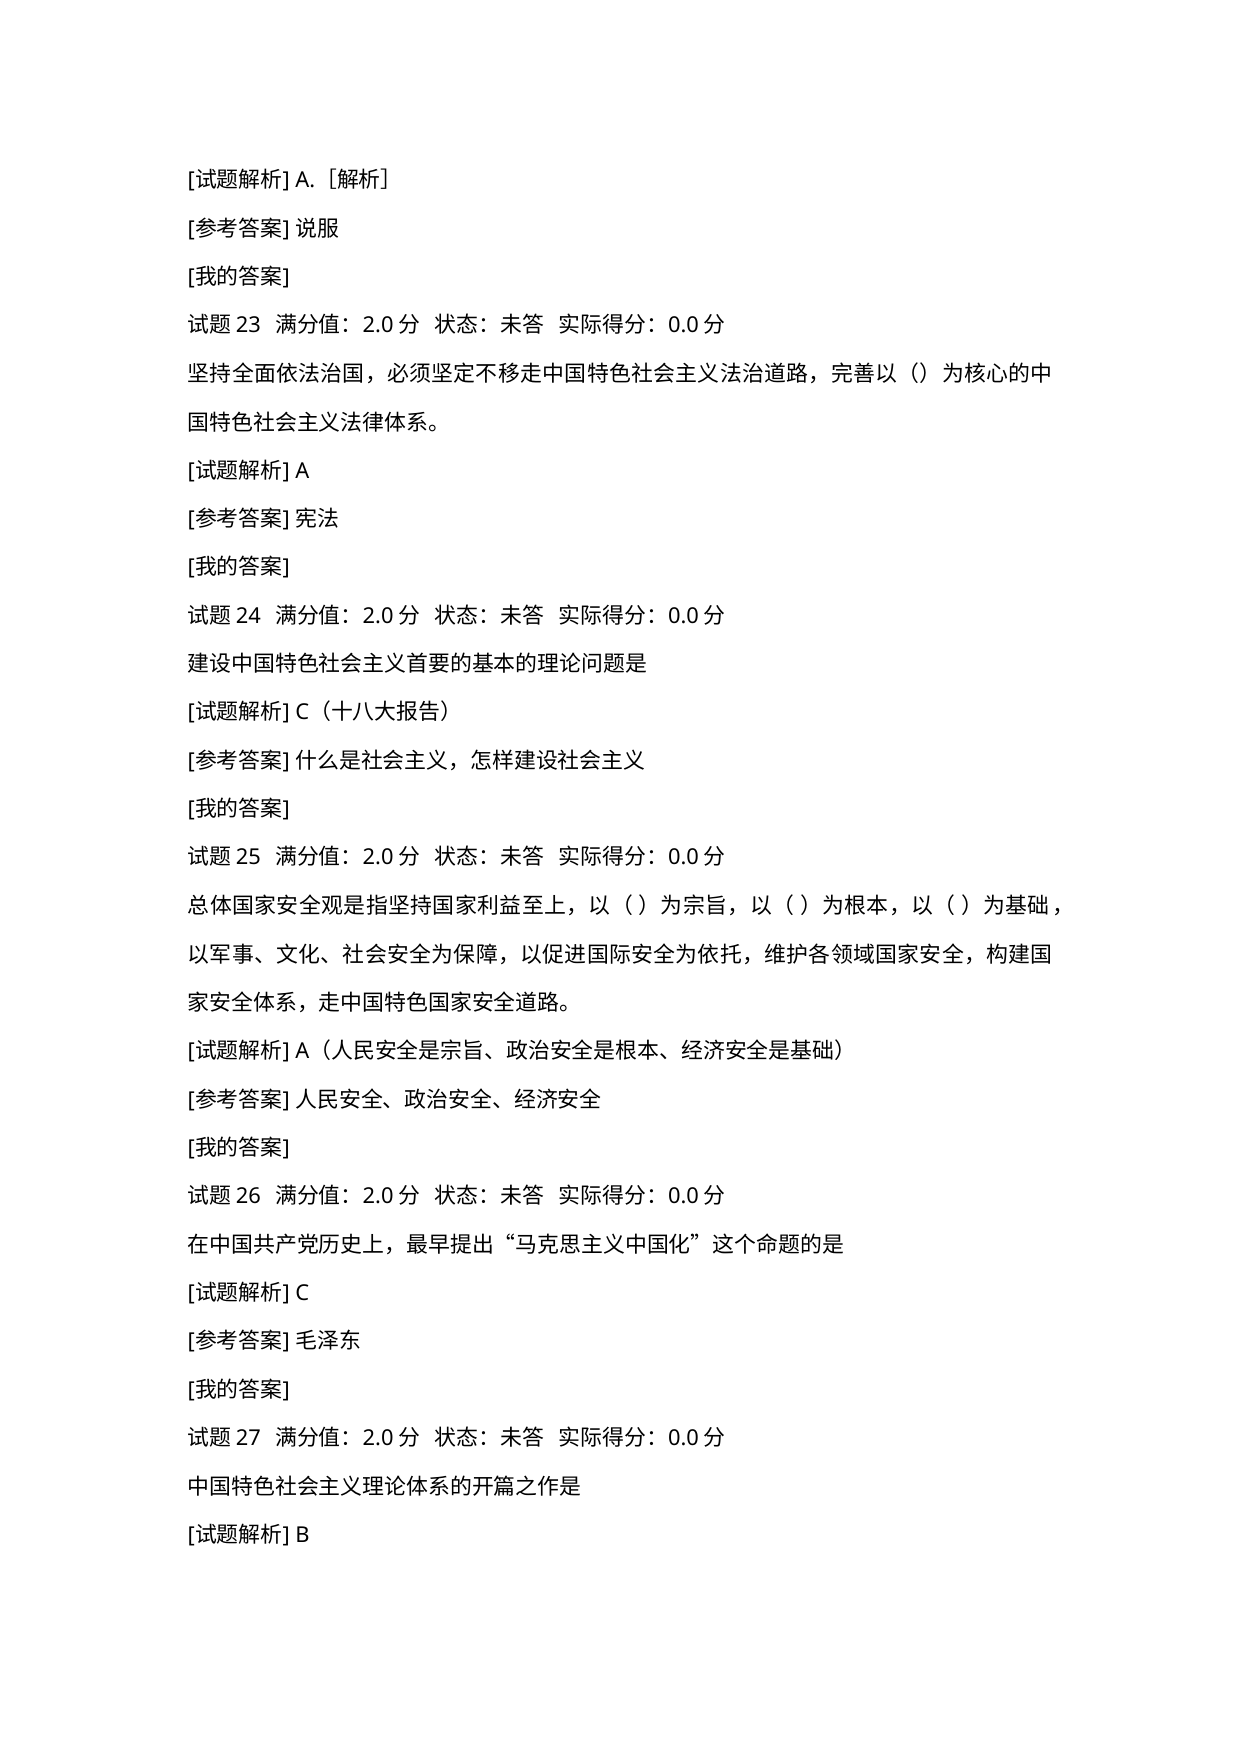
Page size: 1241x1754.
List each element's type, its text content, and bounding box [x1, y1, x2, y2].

text [试题解析] C [187, 1275, 1053, 1307]
text [试题解析] A.［解析］ [187, 162, 1053, 194]
text 试题23 满分值：2.0分 状态：未答 实际得分：0.0分 [187, 307, 1053, 339]
text [参考答案] 宪法 [187, 501, 1053, 533]
text 总体国家安全观是指坚持国家利益至上，以（ ）为宗旨，以（ ）为根本，以（ ）为基础，以军事、文化、社会安全为保障，以促进国际安全为依托，维护各领域国家安全，构建国家安全体系，走中国特色国家安全道路。 [187, 887, 1053, 1017]
text [我的答案] [187, 259, 1053, 291]
text 试题26 满分值：2.0分 状态：未答 实际得分：0.0分 [187, 1178, 1053, 1211]
text [试题解析] A [187, 452, 1053, 485]
text [试题解析] C（十八大报告） [187, 694, 1053, 727]
text [参考答案] 毛泽东 [187, 1323, 1053, 1356]
text [参考答案] 什么是社会主义，怎样建设社会主义 [187, 742, 1053, 775]
text 建设中国特色社会主义首要的基本的理论问题是 [187, 646, 1053, 678]
text [我的答案] [187, 1130, 1053, 1162]
text 中国特色社会主义理论体系的开篇之作是 [187, 1468, 1053, 1501]
text [试题解析] A（人民安全是宗旨、政治安全是根本、经济安全是基础） [187, 1033, 1053, 1066]
text [参考答案] 说服 [187, 210, 1053, 243]
text 在中国共产党历史上，最早提出“马克思主义中国化”这个命题的是 [187, 1227, 1053, 1259]
text 试题24 满分值：2.0分 状态：未答 实际得分：0.0分 [187, 597, 1053, 630]
text 坚持全面依法治国，必须坚定不移走中国特色社会主义法治道路，完善以（）为核心的中国特色社会主义法律体系。 [187, 355, 1053, 437]
text [试题解析] B [187, 1517, 1053, 1549]
text [参考答案] 人民安全、政治安全、经济安全 [187, 1082, 1053, 1114]
text 试题27 满分值：2.0分 状态：未答 实际得分：0.0分 [187, 1420, 1053, 1452]
text [我的答案] [187, 791, 1053, 823]
text [我的答案] [187, 549, 1053, 582]
text [我的答案] [187, 1372, 1053, 1404]
text 试题25 满分值：2.0分 状态：未答 实际得分：0.0分 [187, 839, 1053, 872]
